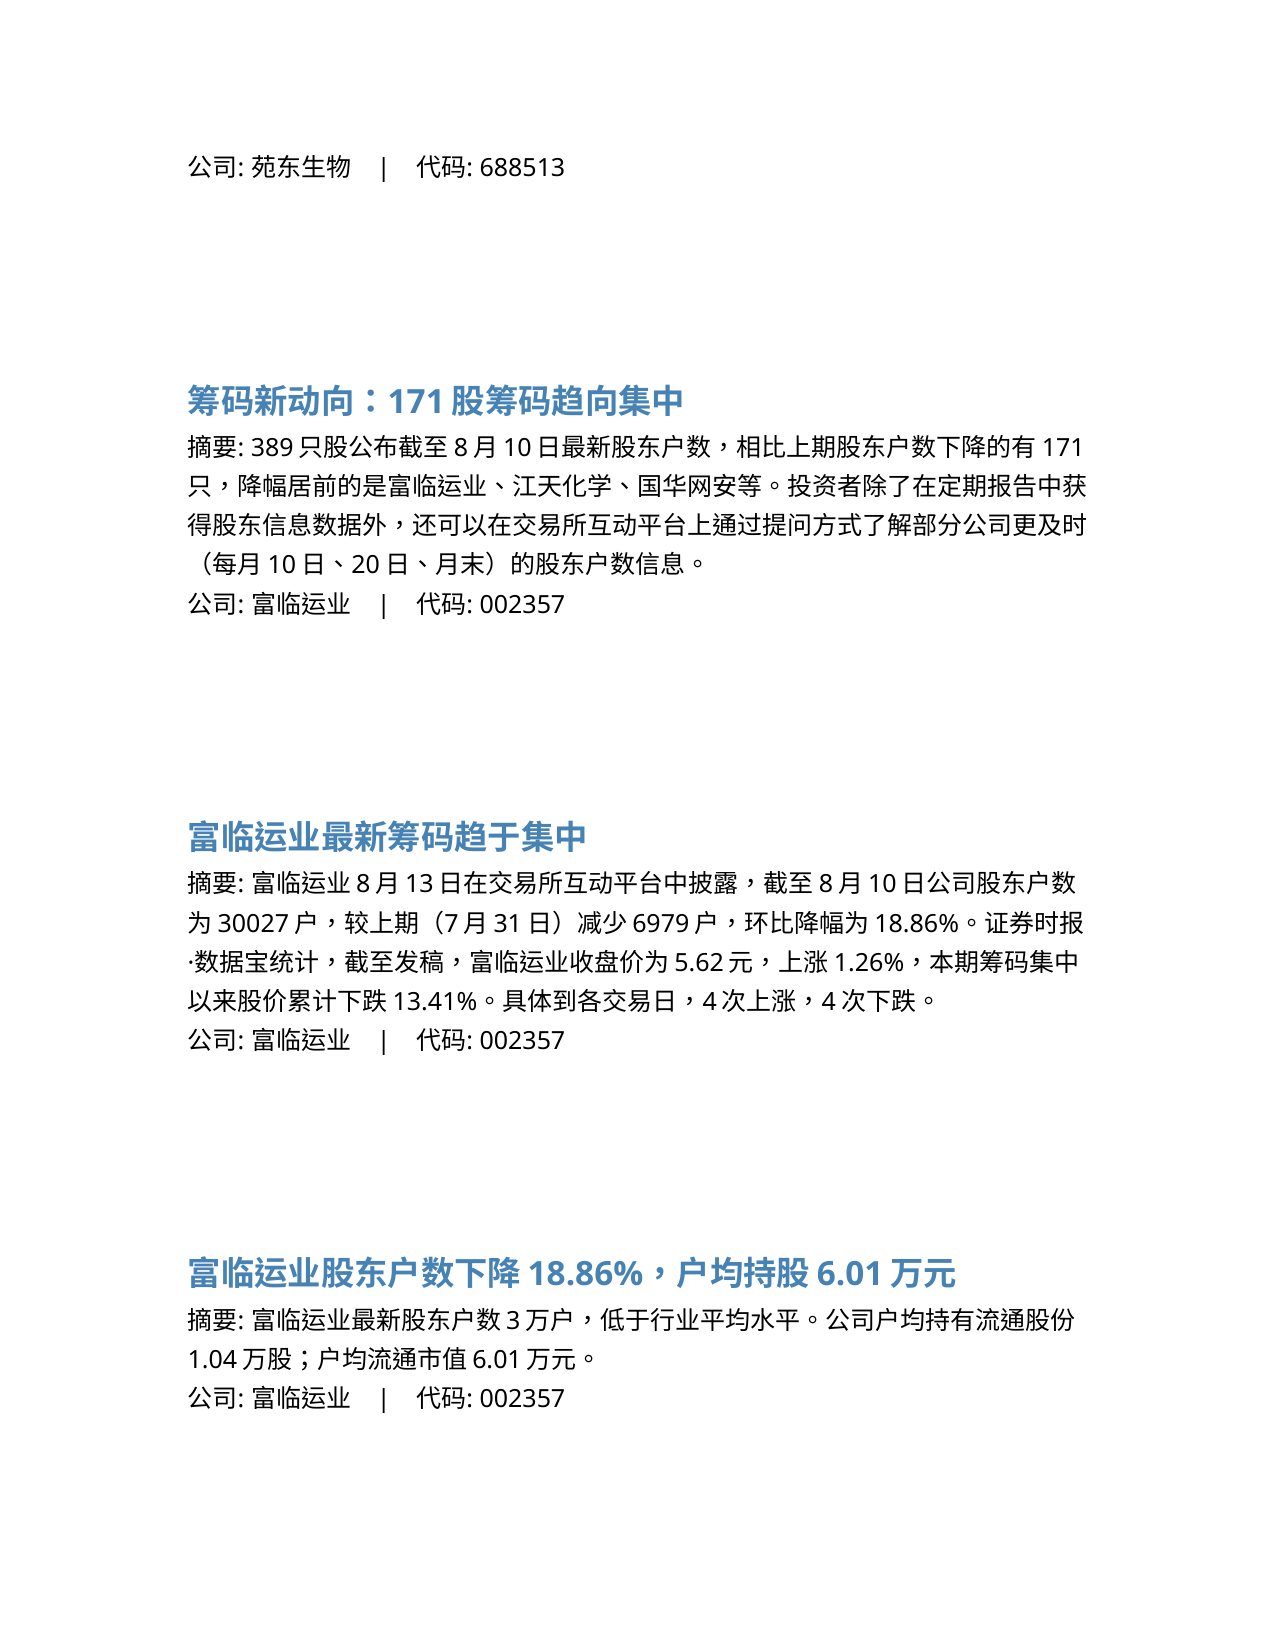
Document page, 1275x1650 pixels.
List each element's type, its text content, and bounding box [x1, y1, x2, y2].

text 摘要: 富临运业最新股东户数3万户，低于行业平均水平。公司户均持有流通股份1.04万股；户均流通市值6.01万元。 公司: 富临运业 | 代码: 002357 [187, 1302, 1087, 1454]
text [187, 150, 1087, 223]
text 摘要: 389只股公布截至8月10日最新股东户数，相比上期股东户数下降的有171只，降幅居前的是富临运业、江天化学、国华网安等。投资者除了在定期报告中获得股东信息数据外，还可以在交易所互动平台上通过提问方式了解部分公司更及时（每月10日、20日、月末）的股东户数信息。 公司: 富临运业 | 代码: 002357 [187, 430, 1087, 659]
subtitle 富临运业最新筹码趋于集中 [187, 814, 1087, 859]
text 摘要: 富临运业8月13日在交易所互动平台中披露，截至8月10日公司股东户数为30027户，较上期（7月31日）减少6979户，环比降幅为18.86%。证券时报·数据宝统计，截至发稿，富临运业收盘价为5.62元，上涨1.26%，本期筹码集中以来股价累计下跌13.41%。具体到各交易日，4次上涨，4次下跌。 公司: 富临运业 | 代码: 002357 [187, 866, 1087, 1096]
subtitle 筹码新动向：171股筹码趋向集中 [187, 377, 1087, 423]
subtitle 富临运业股东户数下降18.86%，户均持股6.01万元 [187, 1250, 1087, 1296]
